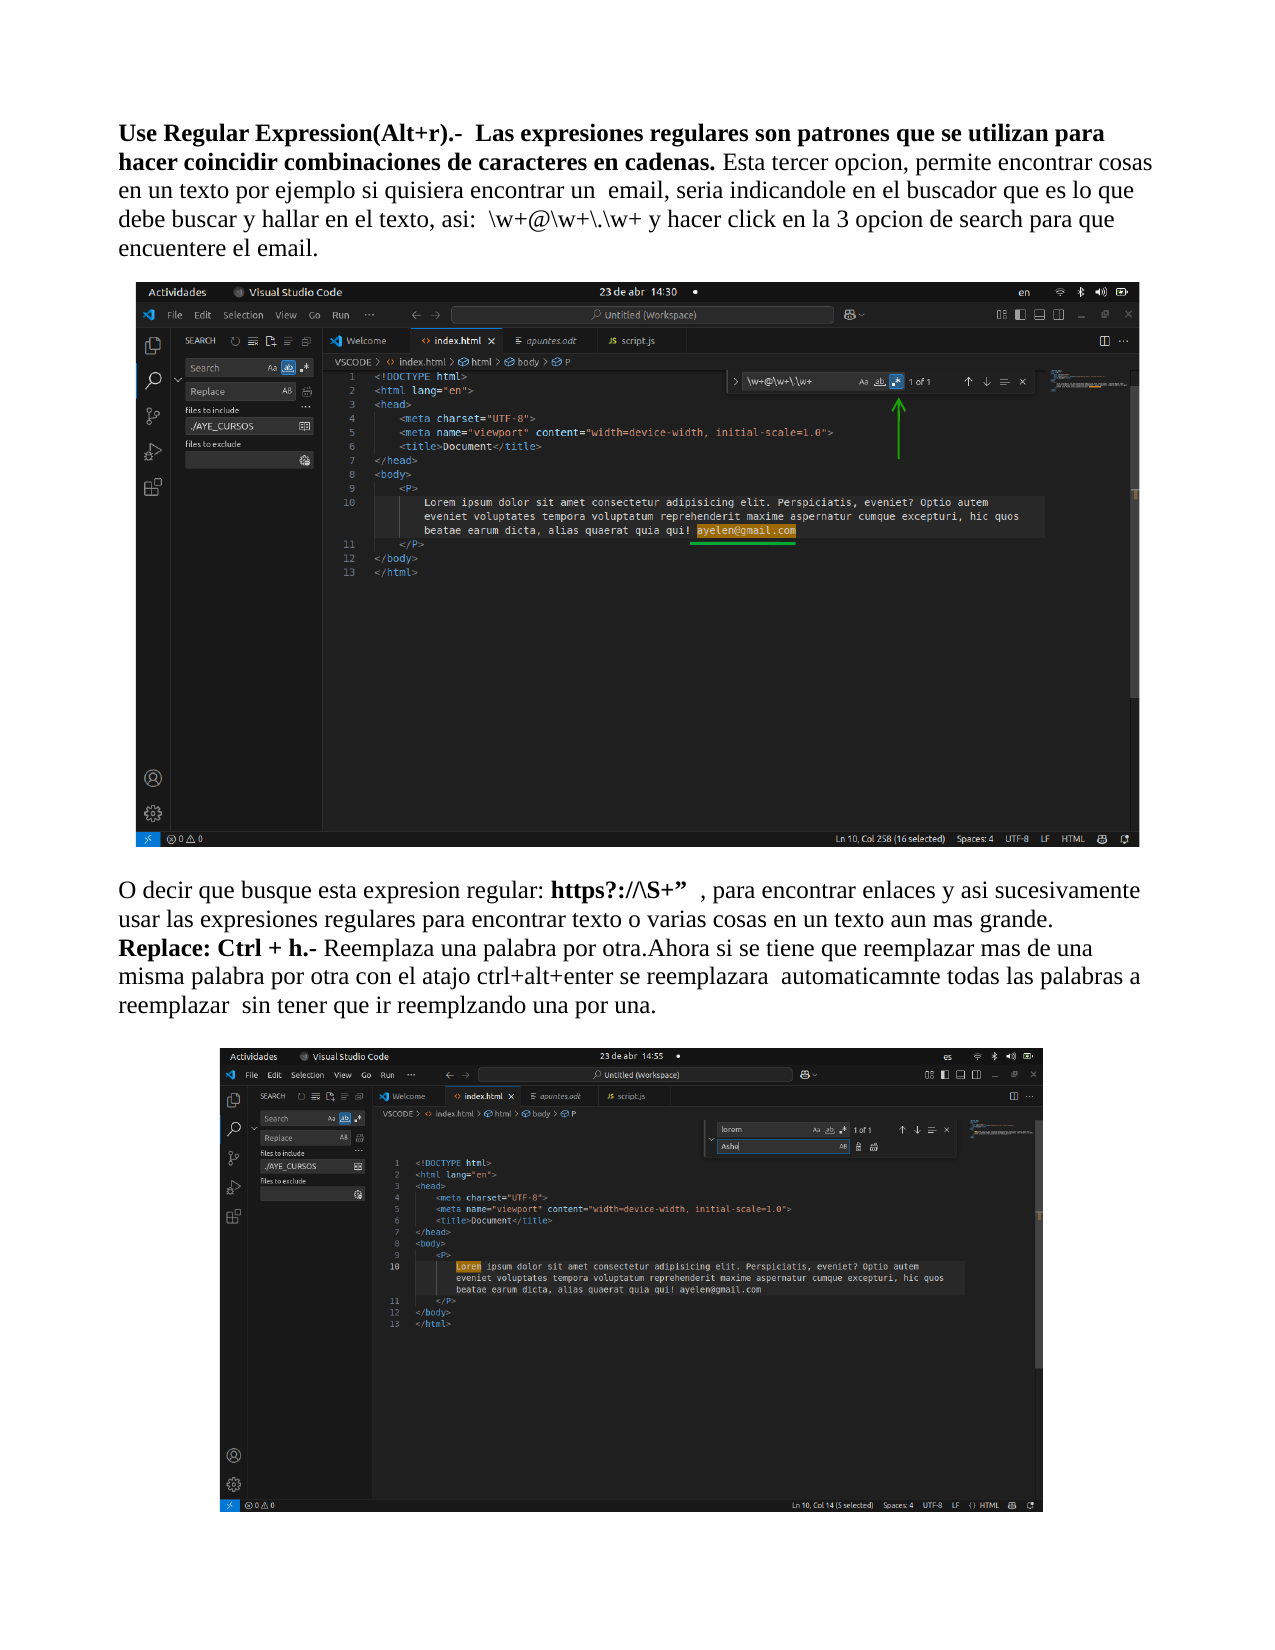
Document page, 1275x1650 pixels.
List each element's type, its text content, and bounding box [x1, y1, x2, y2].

picture [135, 282, 1140, 847]
text Replace: Ctrl + h.- Reemplaza una palabra por otra.Ahora si se tiene que reemplazar mas de una misma palabra por otra con el atajo ctrl+alt+enter se reemplazara automaticamnte todas las palabras a reemplazar sin tener que ir reemplzando una por una. [118, 933, 1157, 1019]
text Use Regular Expression(Alt+r).- Las expresiones regulares son patrones que se utilizan para hacer coincidir combinaciones de caracteres en cadenas. Esta tercer opcion, permite encontrar cosas en un texto por ejemplo si quisiera encontrar un email, seria indicandole en el buscador que es lo que debe buscar y hallar en el texto, asi: \w+@\w+\.\w+ y hacer click en la 3 opcion de search para que encuentere el email. [118, 118, 1157, 262]
picture [219, 1048, 1043, 1512]
text O decir que busque esta expresion regular: https?://\S+” , para encontrar enlaces y asi sucesivamente usar las expresiones regulares para encontrar texto o varias cosas en un texto aun mas grande. [118, 875, 1157, 933]
